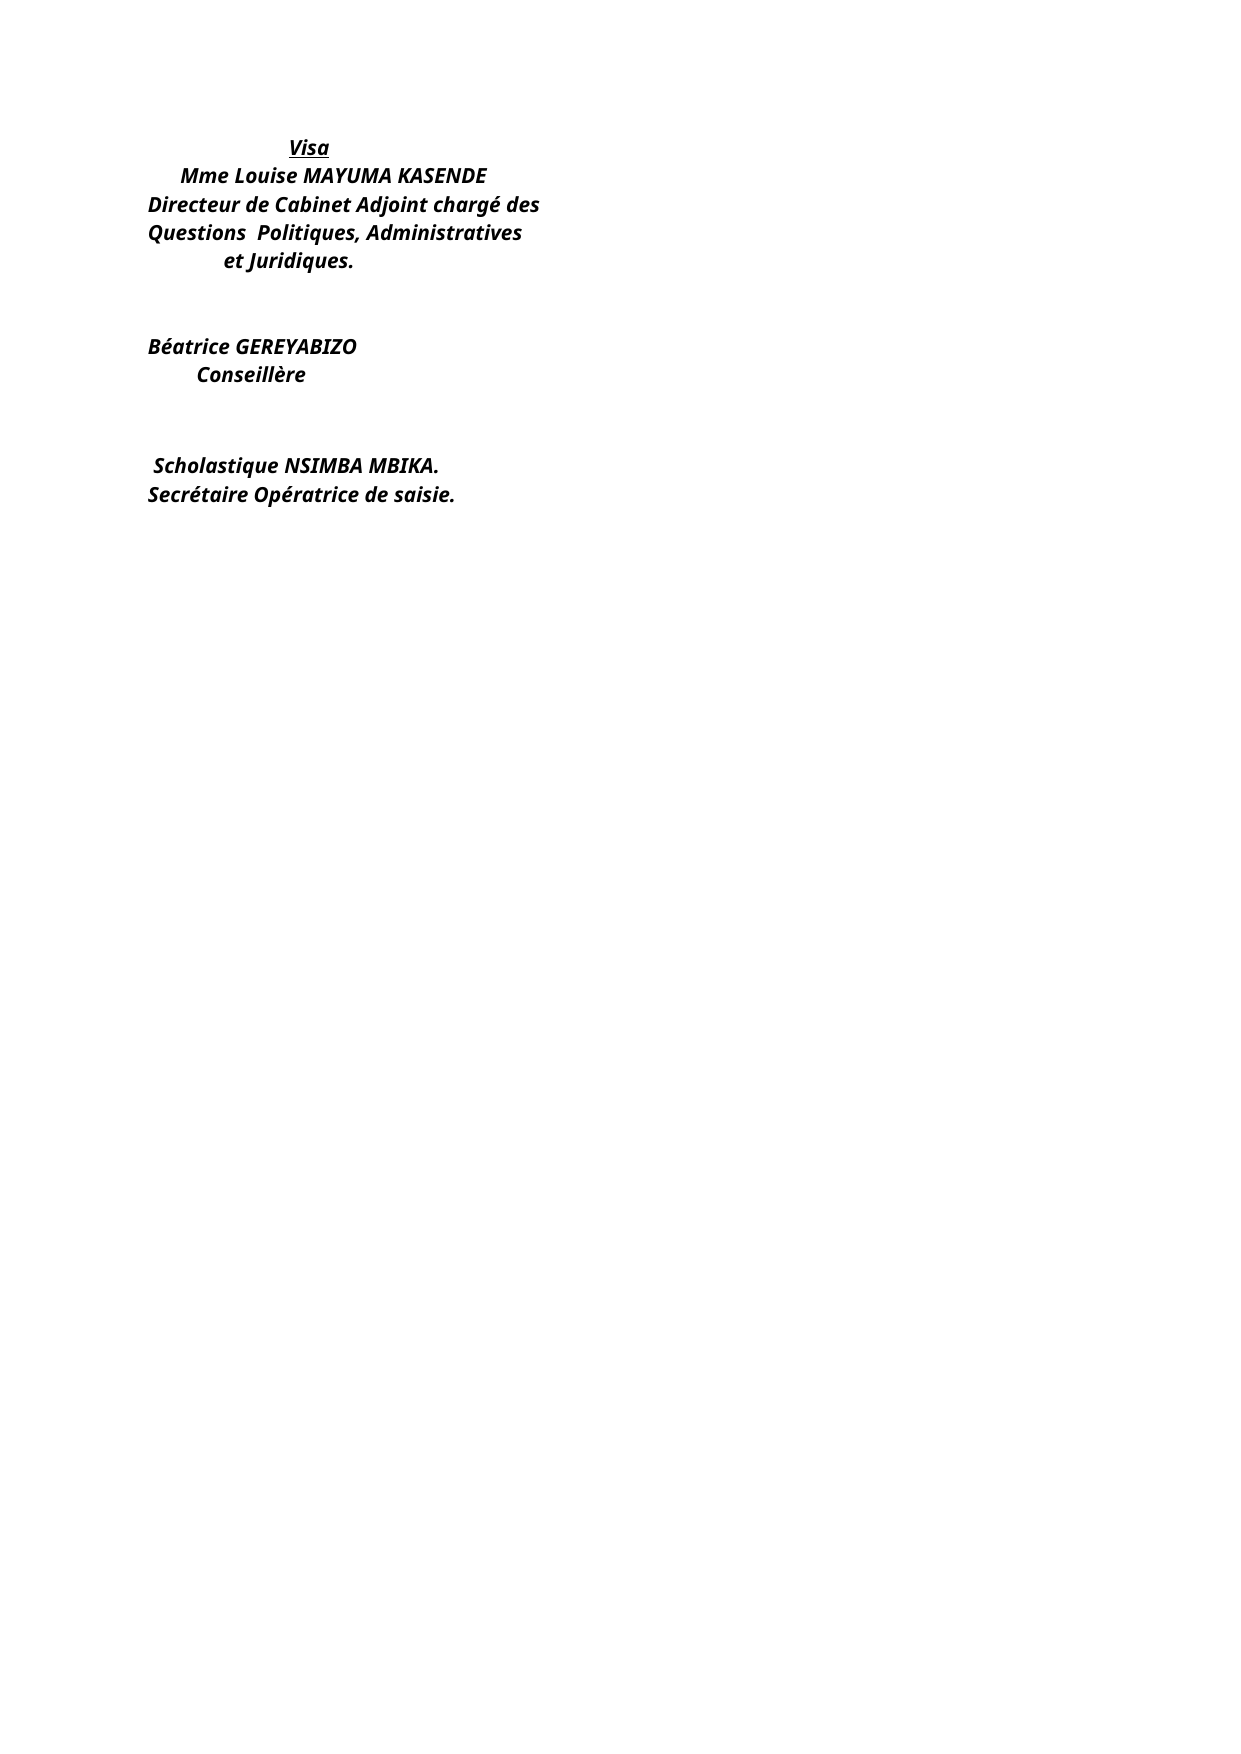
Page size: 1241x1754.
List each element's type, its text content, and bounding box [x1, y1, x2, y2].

text Scholastique NSIMBA MBIKA. [148, 451, 1093, 480]
text Directeur de Cabinet Adjoint chargé des [148, 190, 1093, 218]
text Secrétaire Opératrice de saisie. [148, 480, 1093, 508]
text Questions Politiques, Administratives [148, 218, 1093, 247]
text Conseillère [148, 360, 1093, 389]
text et Juridiques. [148, 247, 1093, 275]
text Mme Louise MAYUMA KASENDE [148, 161, 1093, 190]
text Béatrice GEREYABIZO [148, 332, 1093, 360]
text Visa [148, 133, 1093, 161]
